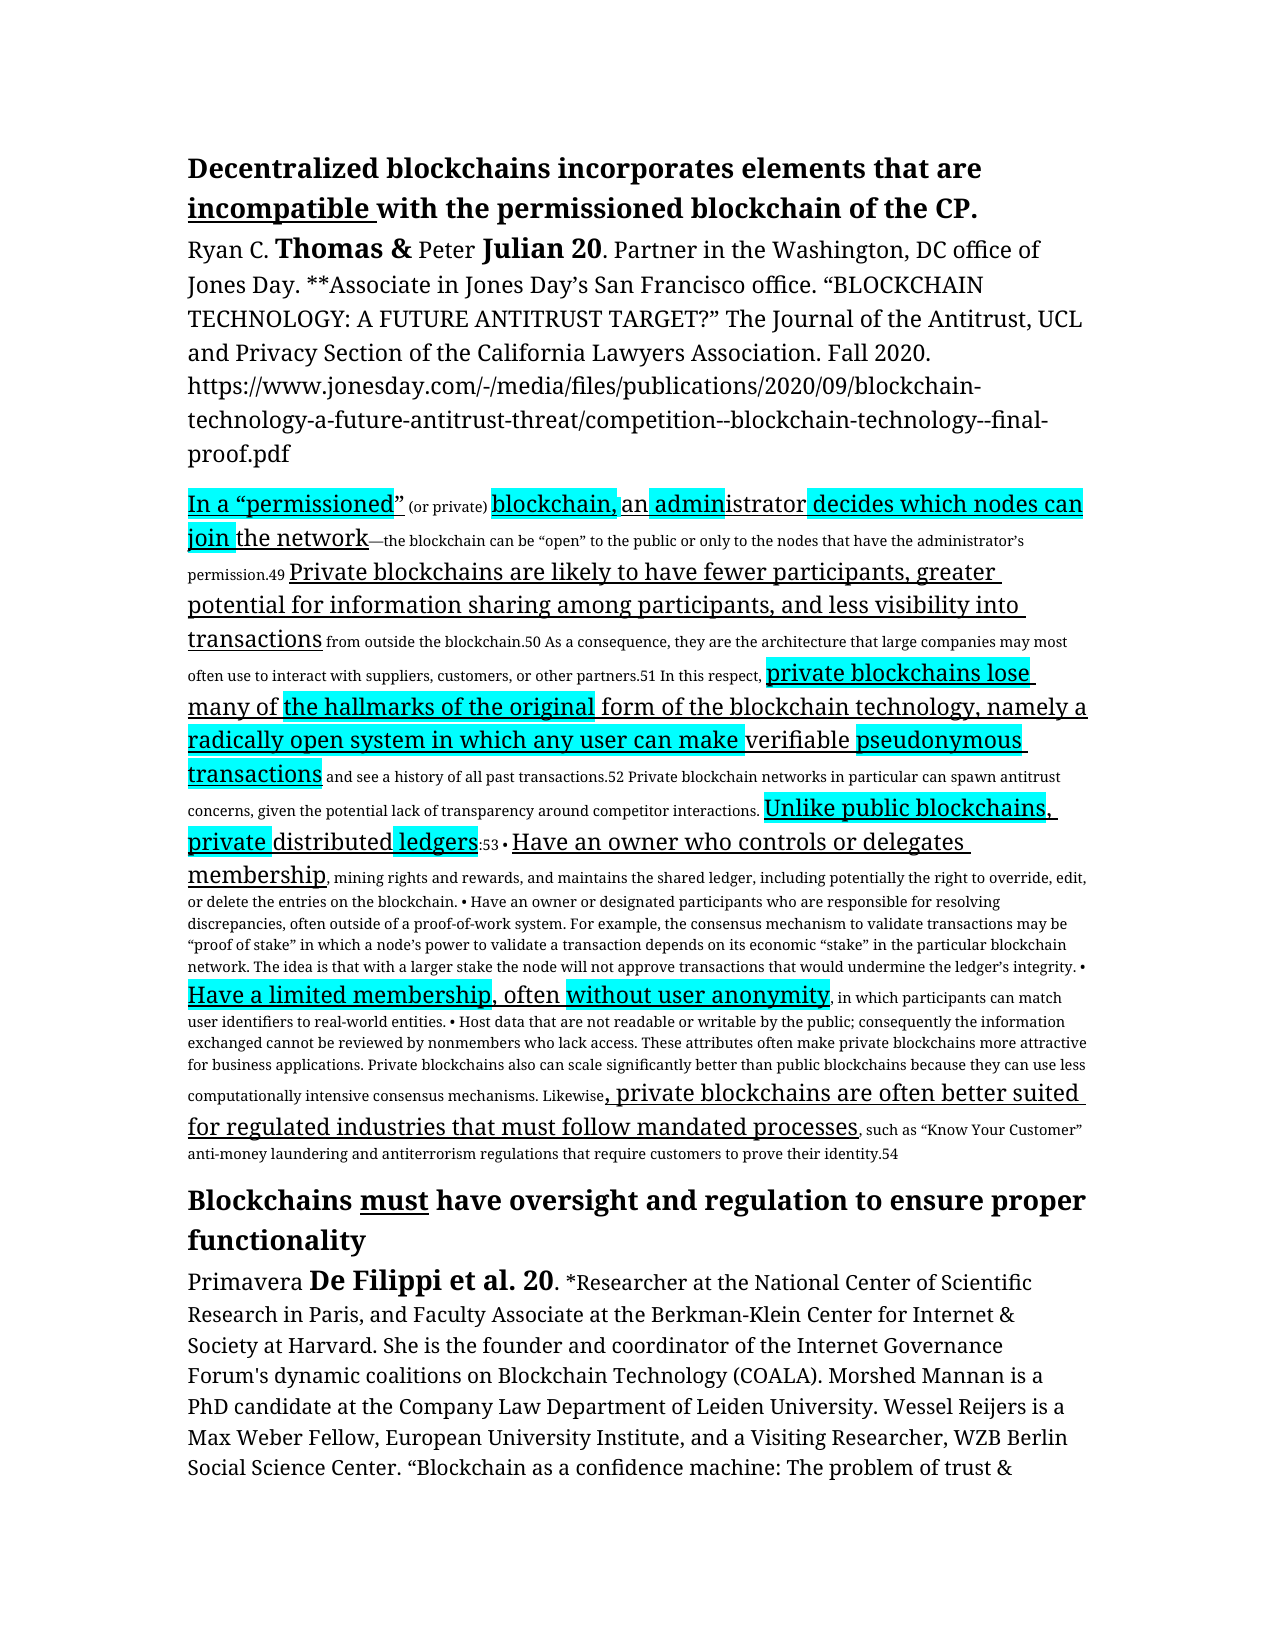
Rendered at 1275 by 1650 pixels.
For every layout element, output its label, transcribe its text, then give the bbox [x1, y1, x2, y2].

text In a “permissioned” (or private) blockchain, an administrator decides which nodes can join the network—the blockchain can be “open” to the public or only to the nodes that have the administrator’s permission.49 Private blockchains are likely to have fewer participants, greater potential for information sharing among participants, and less visibility into transactions from outside the blockchain.50 As a consequence, they are the architecture that large companies may most often use to interact with suppliers, customers, or other partners.51 In this respect, private blockchains lose many of the hallmarks of the original form of the blockchain technology, namely a radically open system in which any user can make verifiable pseudonymous transactions and see a history of all past transactions.52 Private blockchain networks in particular can spawn antitrust concerns, given the potential lack of transparency around competitor interactions. Unlike public blockchains, private distributed ledgers:53 • Have an owner who controls or delegates membership, mining rights and rewards, and maintains the shared ledger, including potentially the right to override, edit, or delete the entries on the blockchain. • Have an owner or designated participants who are responsible for resolving discrepancies, often outside of a proof-of-work system. For example, the consensus mechanism to validate transactions may be “proof of stake” in which a node’s power to validate a transaction depends on its economic “stake” in the particular blockchain network. The idea is that with a larger stake the node will not approve transactions that would undermine the ledger’s integrity. • Have a limited membership, often without user anonymity, in which participants can match user identifiers to real-world entities. • Host data that are not readable or writable by the public; consequently the information exchanged cannot be reviewed by nonmembers who lack access. These attributes often make private blockchains more attractive for business applications. Private blockchains also can scale significantly better than public blockchains because they can use less computationally intensive consensus mechanisms. Likewise, private blockchains are often better suited for regulated industries that must follow mandated processes, such as “Know Your Customer” anti-money laundering and antiterrorism regulations that require customers to prove their identity.54 [187, 488, 1087, 717]
subtitle Decentralized blockchains incorporates elements that are incompatible with the permissioned blockchain of the CP. [187, 150, 1087, 227]
subtitle Blockchains must have oversight and regulation to ensure proper functionality [187, 1182, 1087, 1258]
text Ryan C. Thomas & Peter Julian 20. Partner in the Washington, DC office of Jones Day. **Associate in Jones Day’s San Francisco office. “BLOCKCHAIN TECHNOLOGY: A FUTURE ANTITRUST TARGET?” The Journal of the Antitrust, UCL and Privacy Section of the California Lawyers Association. Fall 2020. https://www.jonesday.com/-/media/files/publications/2020/09/blockchain-technology-a-future-antitrust-threat/competition--blockchain-technology--final-proof.pdf [187, 229, 1087, 469]
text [187, 1261, 1087, 1482]
text In a “permissioned” (or private) blockchain, an administrator decides which nodes can join the network—the blockchain can be “open” to the public or only to the nodes that have the administrator’s permission.49 Private blockchains are likely to have fewer participants, greater potential for information sharing among participants, and less visibility into transactions from outside the blockchain.50 As a consequence, they are the architecture that large companies may most often use to interact with suppliers, customers, or other partners.51 In this respect, private blockchains lose many of the hallmarks of the original form of the blockchain technology, namely a radically open system in which any user can make verifiable pseudonymous transactions and see a history of all past transactions.52 Private blockchain networks in particular can spawn antitrust concerns, given the potential lack of transparency around competitor interactions. Unlike public blockchains, private distributed ledgers:53 • Have an owner who controls or delegates membership, mining rights and rewards, and maintains the shared ledger, including potentially the right to override, edit, or delete the entries on the blockchain. • Have an owner or designated participants who are responsible for resolving discrepancies, often outside of a proof-of-work system. For example, the consensus mechanism to validate transactions may be “proof of stake” in which a node’s power to validate a transaction depends on its economic “stake” in the particular blockchain network. The idea is that with a larger stake the node will not approve transactions that would undermine the ledger’s integrity. • Have a limited membership, often without user anonymity, in which participants can match user identifiers to real-world entities. • Host data that are not readable or writable by the public; consequently the information exchanged cannot be reviewed by nonmembers who lack access. These attributes often make private blockchains more attractive for business applications. Private blockchains also can scale significantly better than public blockchains because they can use less computationally intensive consensus mechanisms. Likewise, private blockchains are often better suited for regulated industries that must follow mandated processes, such as “Know Your Customer” anti-money laundering and antiterrorism regulations that require customers to prove their identity.54 [187, 718, 1087, 1163]
